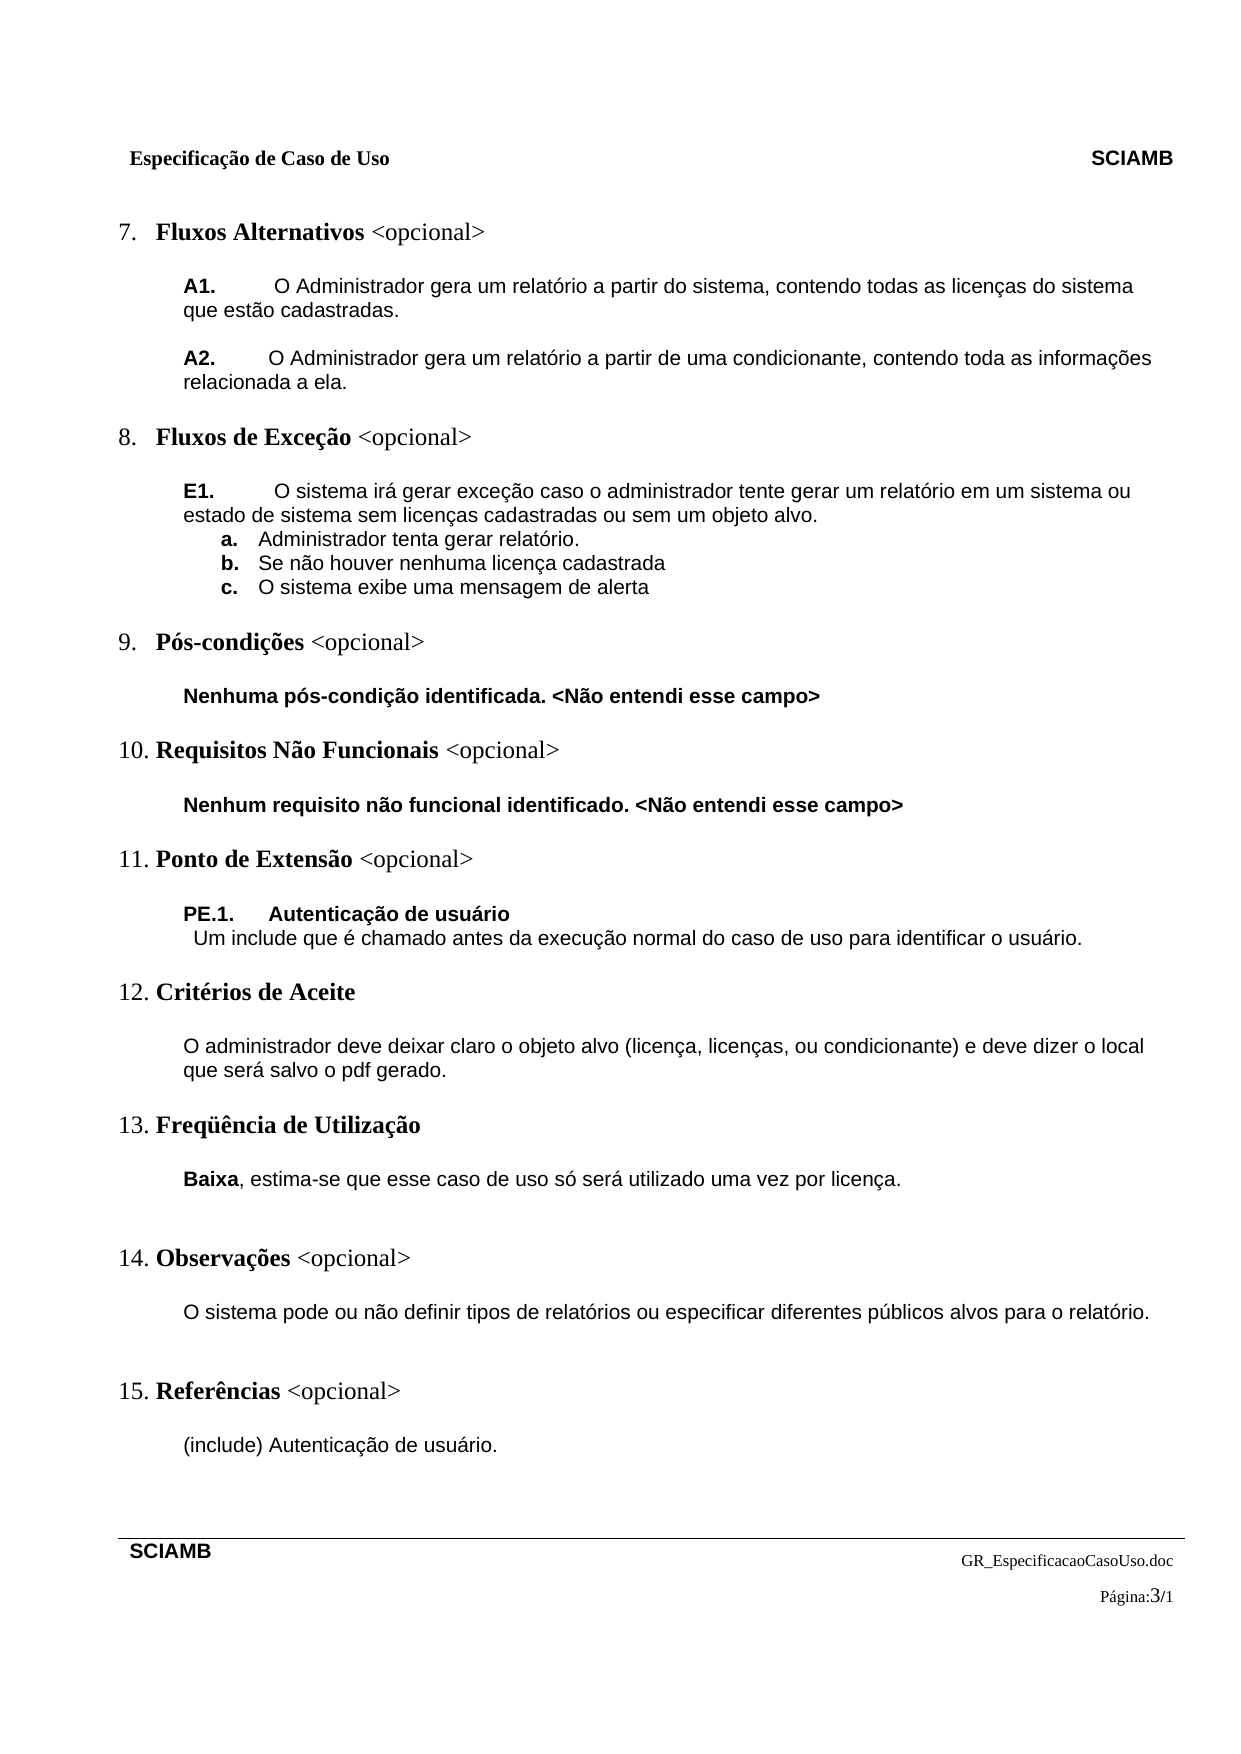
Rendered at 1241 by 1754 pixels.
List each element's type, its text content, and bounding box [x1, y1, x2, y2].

text E1. O sistema irá gerar exceção caso o administrador tente gerar um relatório em um sistema ou estado de sistema sem licenças cadastradas ou sem um objeto alvo. [183, 479, 1170, 527]
list Se não houver nenhuma licença cadastrada [221, 551, 1170, 574]
list Referências <opcional> [118, 1376, 1170, 1405]
list Critérios de Aceite [118, 977, 1170, 1006]
list Freqüência de Utilização [118, 1110, 1170, 1139]
text (include) Autenticação de usuário. [183, 1433, 1170, 1457]
list Ponto de Extensão <opcional> [118, 844, 1170, 873]
list O sistema exibe uma mensagem de alerta [221, 574, 1170, 598]
text Baixa, estima-se que esse caso de uso só será utilizado uma vez por licença. [183, 1167, 1170, 1191]
list Administrador tenta gerar relatório. [221, 527, 1170, 551]
text O administrador deve deixar claro o objeto alvo (licença, licenças, ou condicionante) e deve dizer o local que será salvo o pdf gerado. [183, 1034, 1170, 1082]
list Observações <opcional> [118, 1243, 1170, 1272]
list Fluxos de Exceção <opcional> [118, 422, 1170, 451]
text Nenhum requisito não funcional identificado. <Não entendi esse campo> [183, 792, 1170, 816]
text Um include que é chamado antes da execução normal do caso de uso para identificar o usuário. [183, 925, 1170, 949]
text A2. O Administrador gera um relatório a partir de uma condicionante, contendo toda as informações relacionada a ela. [183, 346, 1170, 394]
text O sistema pode ou não definir tipos de relatórios ou especificar diferentes públicos alvos para o relatório. [183, 1300, 1170, 1324]
text PE.1. Autenticação de usuário [183, 901, 1170, 925]
text Nenhuma pós-condição identificada. <Não entendi esse campo> [183, 683, 1170, 707]
text A1. O Administrador gera um relatório a partir do sistema, contendo todas as licenças do sistema que estão cadastradas. [183, 274, 1170, 322]
list Pós-condições <opcional> [118, 627, 1170, 655]
list Fluxos Alternativos <opcional> [118, 217, 1170, 246]
list Requisitos Não Funcionais <opcional> [118, 736, 1170, 764]
